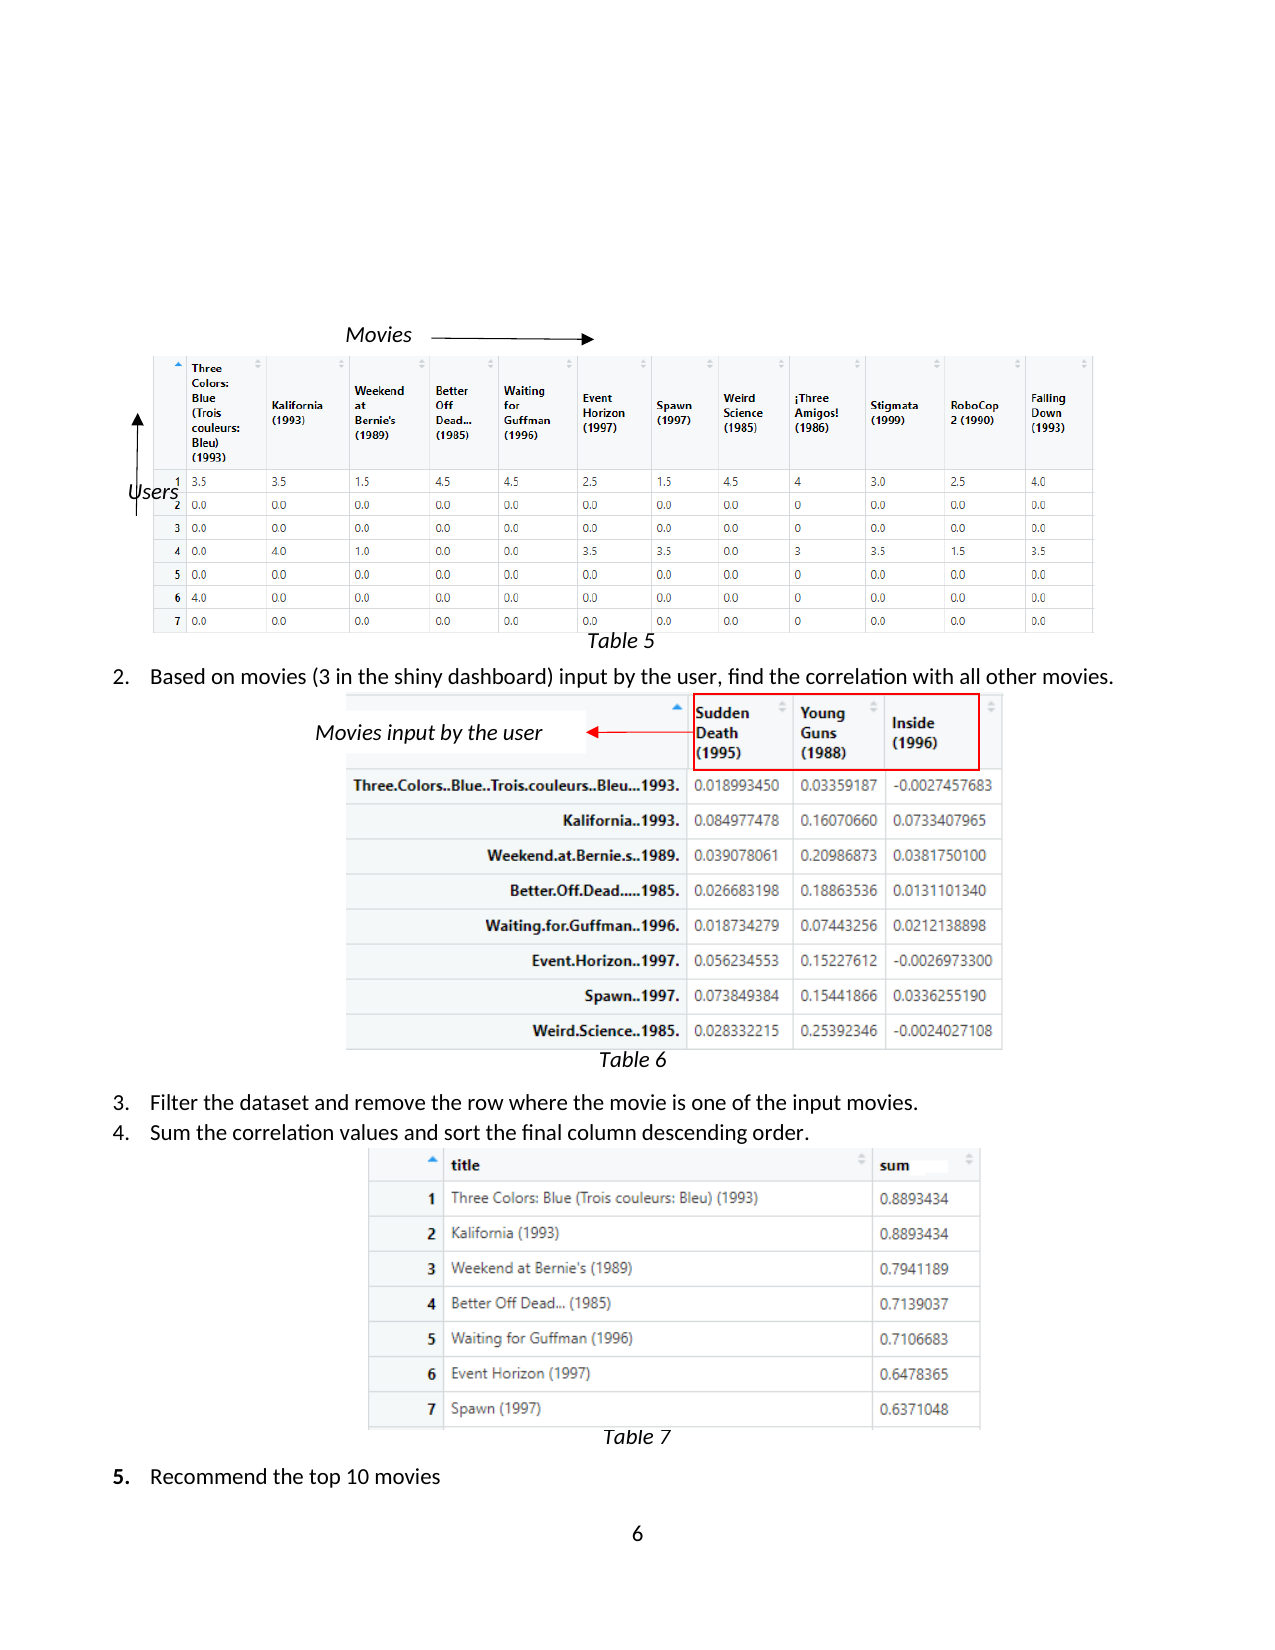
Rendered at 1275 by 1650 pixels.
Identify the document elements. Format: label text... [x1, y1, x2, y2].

picture [695, 695, 978, 769]
list Sum the correlation values and sort the final column descending order. [112, 1118, 1200, 1146]
list Filter the dataset and remove the row where the movie is one of the input movies. [112, 1088, 1200, 1116]
picture [153, 356, 1095, 633]
list Recommend the top 10 movies [112, 1462, 1200, 1490]
picture [346, 692, 1004, 1050]
picture [368, 1148, 982, 1430]
list Based on movies (3 in the shiny dashboard) input by the user, find the correlation with all other movies. [112, 662, 1200, 690]
